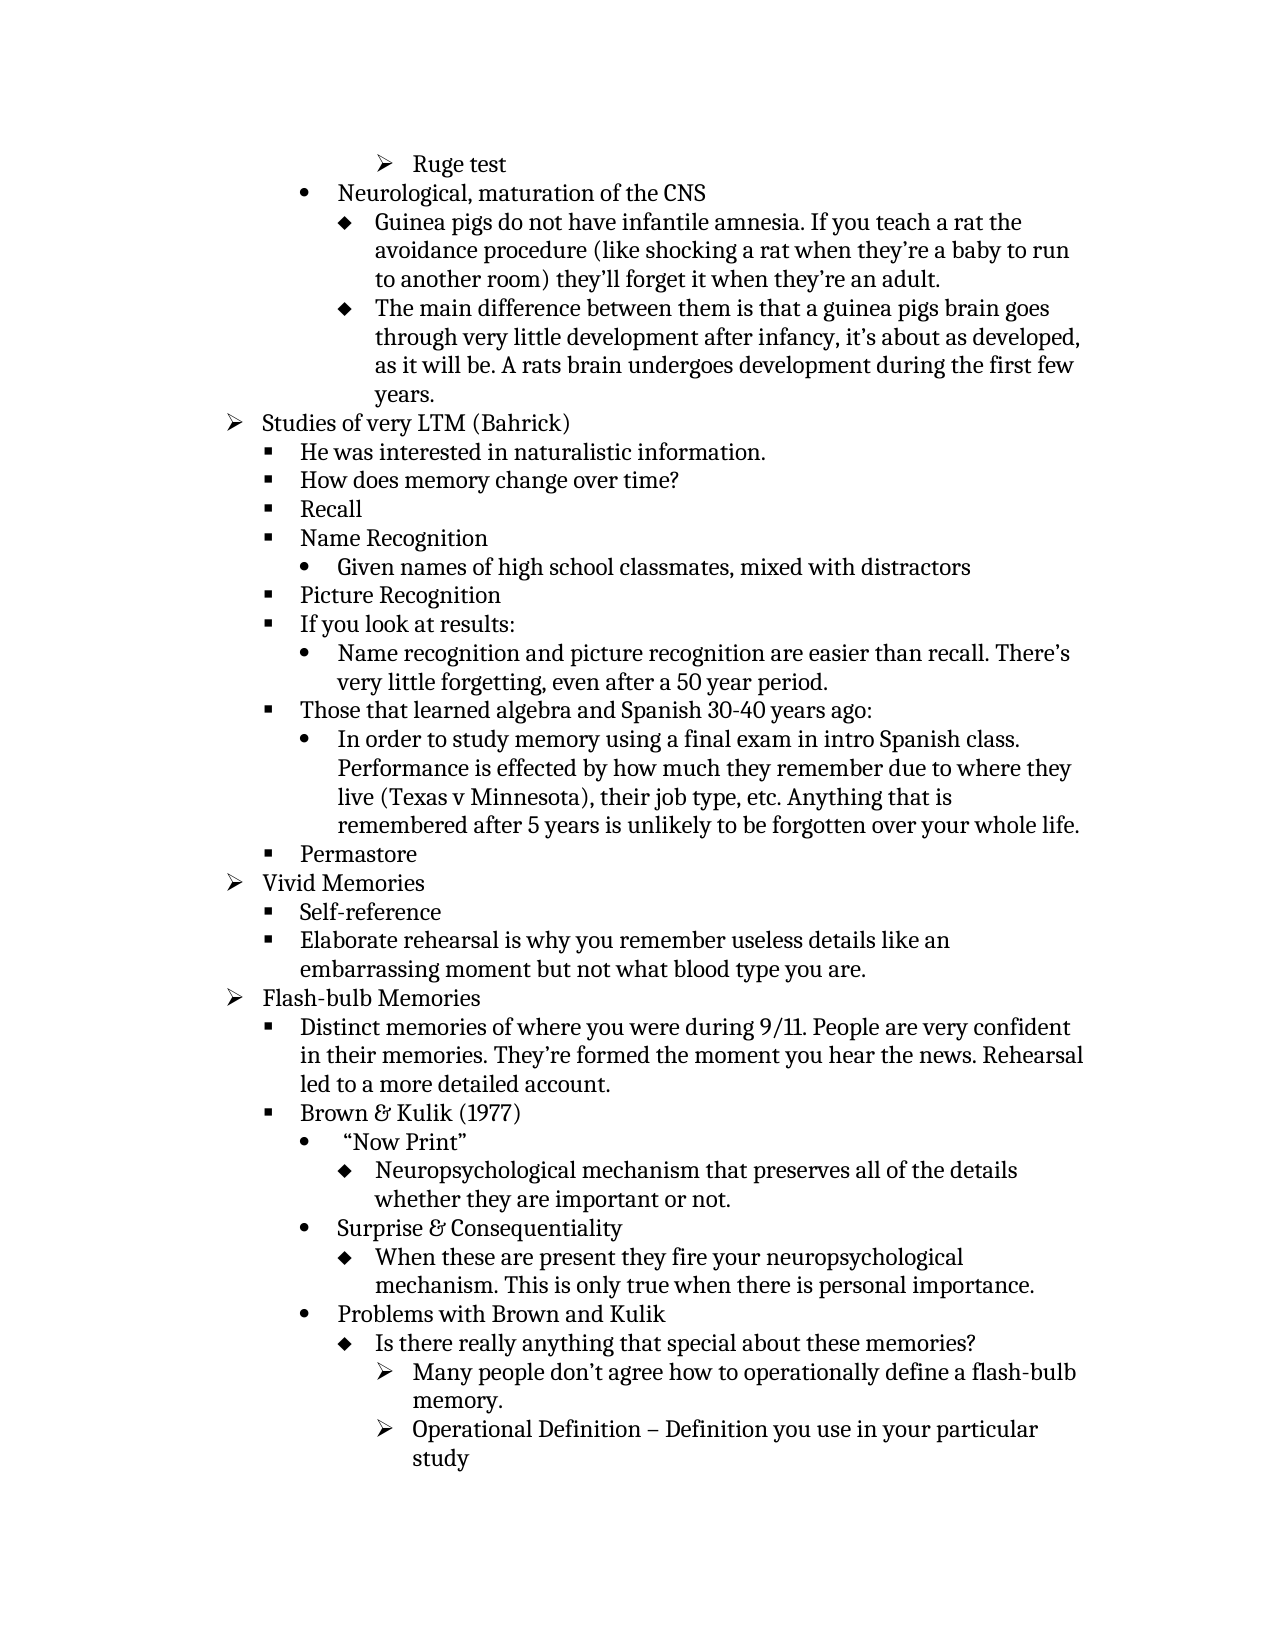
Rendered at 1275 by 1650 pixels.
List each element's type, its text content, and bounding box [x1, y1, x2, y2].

list The main difference between them is that a guinea pigs brain goes through very little development after infancy, it’s about as developed, as it will be. A rats brain undergoes development during the first few years. [337, 294, 1087, 409]
list Vivid Memories [225, 869, 1087, 897]
list Distinct memories of where you were during 9/11. People are very confident in their memories. They’re formed the moment you hear the news. Rehearsal led to a more detailed account. [262, 1012, 1087, 1099]
list Picture Recognition [262, 581, 1087, 610]
list How does memory change over time? [262, 466, 1087, 495]
list He was interested in naturalistic information. [262, 437, 1087, 466]
list If you look at results: [262, 610, 1087, 639]
list “Now Print” [300, 1127, 1087, 1156]
list In order to study memory using a final exam in intro Spanish class. Performance is effected by how much they remember due to where they live (Texas v Minnesota), their job type, etc. Anything that is remembered after 5 years is unlikely to be forgotten over your whole life. [300, 725, 1087, 840]
list Surprise & Consequentiality [300, 1214, 1087, 1242]
list Operational Definition – Definition you use in your particular study [375, 1415, 1087, 1472]
list Problems with Brown and Kulik [300, 1300, 1087, 1329]
list Many people don’t agree how to operationally define a flash-bulb memory. [375, 1357, 1087, 1415]
list Self-reference [262, 897, 1087, 926]
list Ruge test [375, 150, 1087, 179]
list When these are present they fire your neuropsychological mechanism. This is only true when there is personal importance. [337, 1242, 1087, 1300]
list Neuropsychological mechanism that preserves all of the details whether they are important or not. [337, 1156, 1087, 1214]
list Neurological, maturation of the CNS [300, 179, 1087, 207]
list Those that learned algebra and Spanish 30-40 years ago: [262, 696, 1087, 725]
list Recall [262, 495, 1087, 524]
list Permastore [262, 840, 1087, 869]
list Flash-bulb Memories [225, 984, 1087, 1012]
list Given names of high school classmates, mixed with distractors [300, 552, 1087, 581]
list Is there really anything that special about these memories? [337, 1329, 1087, 1357]
list Brown & Kulik (1977) [262, 1099, 1087, 1127]
list Name recognition and picture recognition are easier than recall. There’s very little forgetting, even after a 50 year period. [300, 639, 1087, 696]
list Studies of very LTM (Bahrick) [225, 409, 1087, 437]
list Guinea pigs do not have infantile amnesia. If you teach a rat the avoidance procedure (like shocking a rat when they’re a baby to run to another room) they’ll forget it when they’re an adult. [337, 207, 1087, 294]
list Name Recognition [262, 524, 1087, 552]
list Elaborate rehearsal is why you remember useless details like an embarrassing moment but not what blood type you are. [262, 926, 1087, 984]
